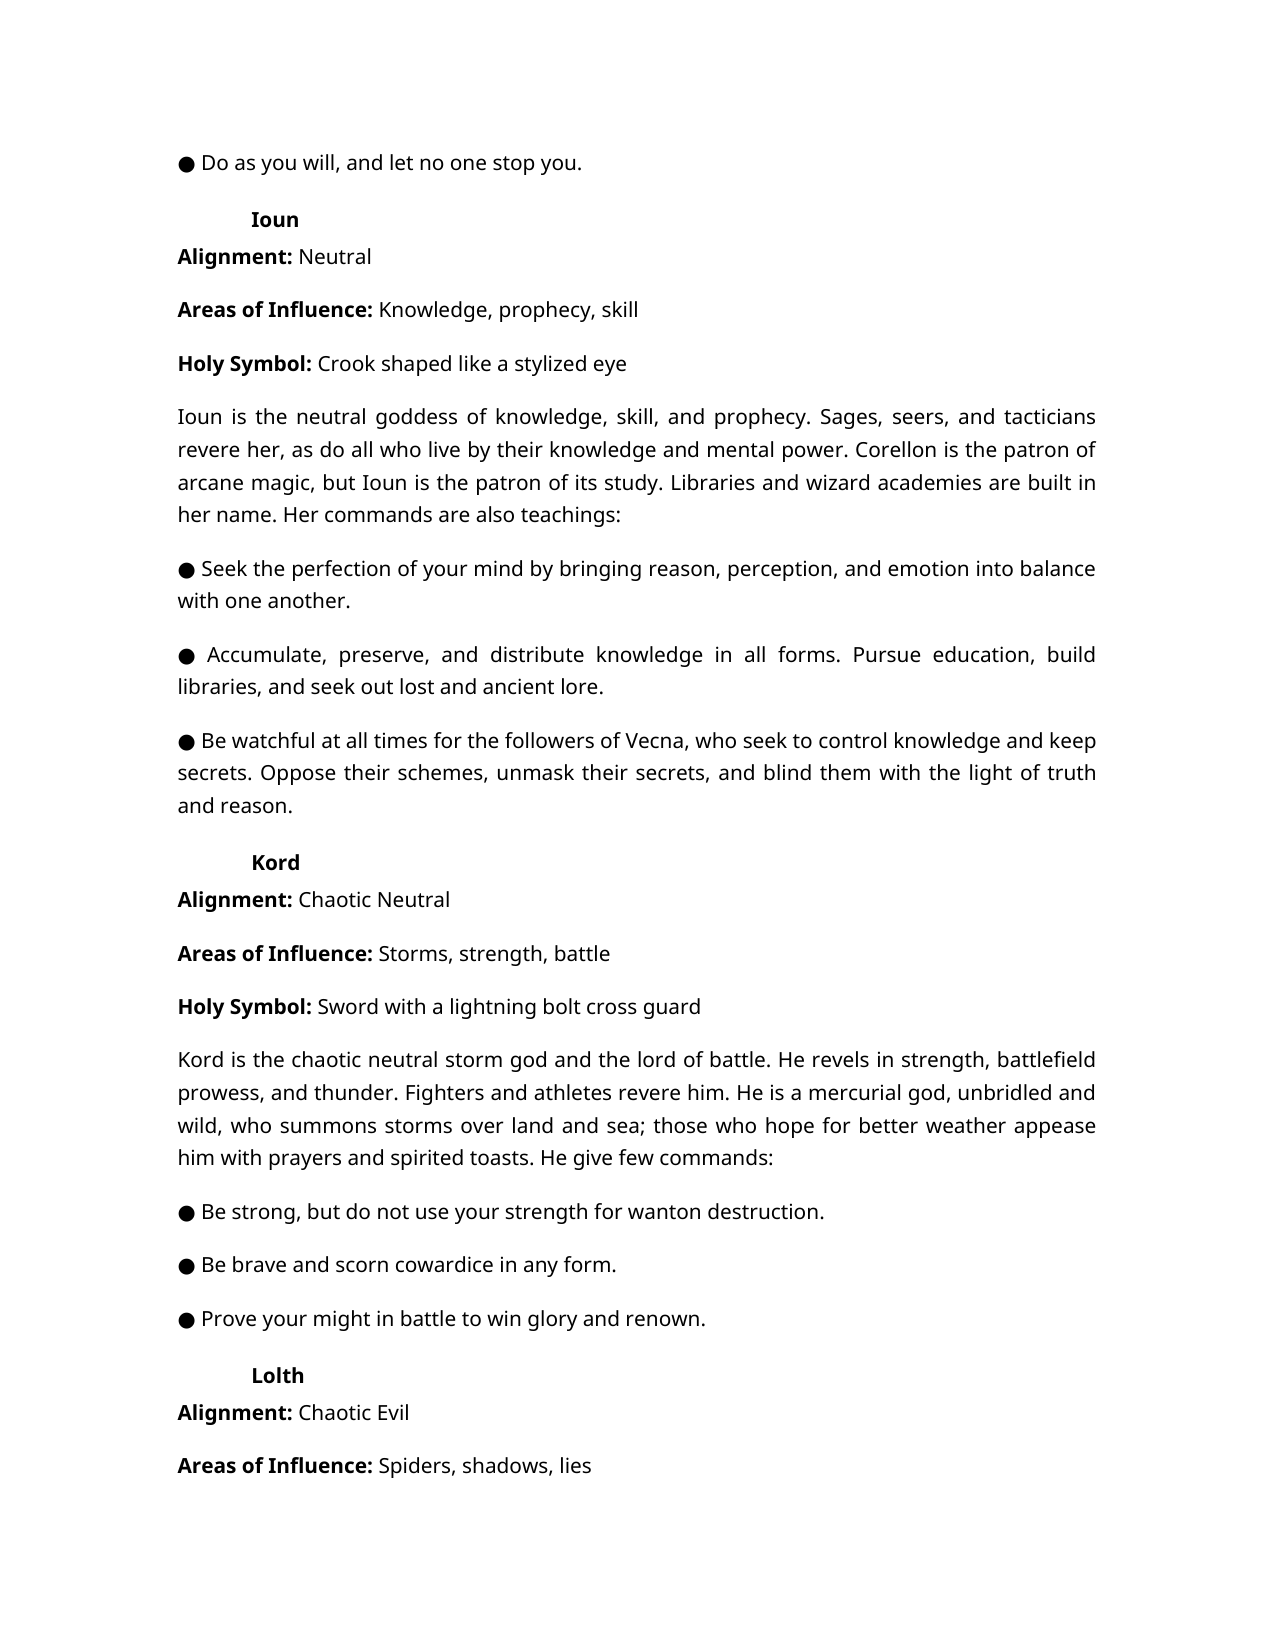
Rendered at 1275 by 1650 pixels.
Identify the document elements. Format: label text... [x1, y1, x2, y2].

text Kord is the chaotic neutral storm god and the lord of battle. He revels in strength, battlefield prowess, and thunder. Fighters and athletes revere him. He is a mercurial god, unbridled and wild, who summons storms over land and sea; those who hope for better weather appease him with prayers and spirited toasts. He give few commands: [177, 1046, 1098, 1172]
text Areas of Influence: Storms, strength, battle [177, 939, 1098, 967]
text Holy Symbol: Crook shaped like a stylized eye [177, 349, 1098, 377]
text ● Prove your might in battle to win glory and renown. [177, 1304, 1098, 1332]
text ● Be strong, but do not use your strength for wanton destruction. [177, 1197, 1098, 1225]
text ● Seek the perfection of your mind by bringing reason, perception, and emotion into balance with one another. [177, 554, 1098, 615]
subtitle Lolth [177, 1361, 1098, 1390]
text ● Do as you will, and let no one stop you. [177, 148, 1098, 176]
text Ioun is the neutral goddess of knowledge, skill, and prophecy. Sages, seers, and tacticians revere her, as do all who live by their knowledge and mental power. Corellon is the patron of arcane magic, but Ioun is the patron of its study. Libraries and wizard academies are built in her name. Her commands are also teachings: [177, 402, 1098, 529]
text ● Be brave and scorn cowardice in any form. [177, 1250, 1098, 1279]
text Alignment: Chaotic Neutral [177, 885, 1098, 914]
text Areas of Influence: Knowledge, prophecy, skill [177, 296, 1098, 324]
text Holy Symbol: Sword with a lightning bolt cross guard [177, 992, 1098, 1021]
text ● Accumulate, preserve, and distribute knowledge in all forms. Pursue education, build libraries, and seek out lost and ancient lore. [177, 640, 1098, 701]
subtitle Kord [177, 848, 1098, 877]
text Areas of Influence: Spiders, shadows, lies [177, 1452, 1098, 1480]
text Alignment: Neutral [177, 242, 1098, 271]
text Alignment: Chaotic Evil [177, 1398, 1098, 1427]
subtitle Ioun [177, 205, 1098, 234]
text ● Be watchful at all times for the followers of Vecna, who seek to control knowledge and keep secrets. Oppose their schemes, unmask their secrets, and blind them with the light of truth and reason. [177, 726, 1098, 819]
